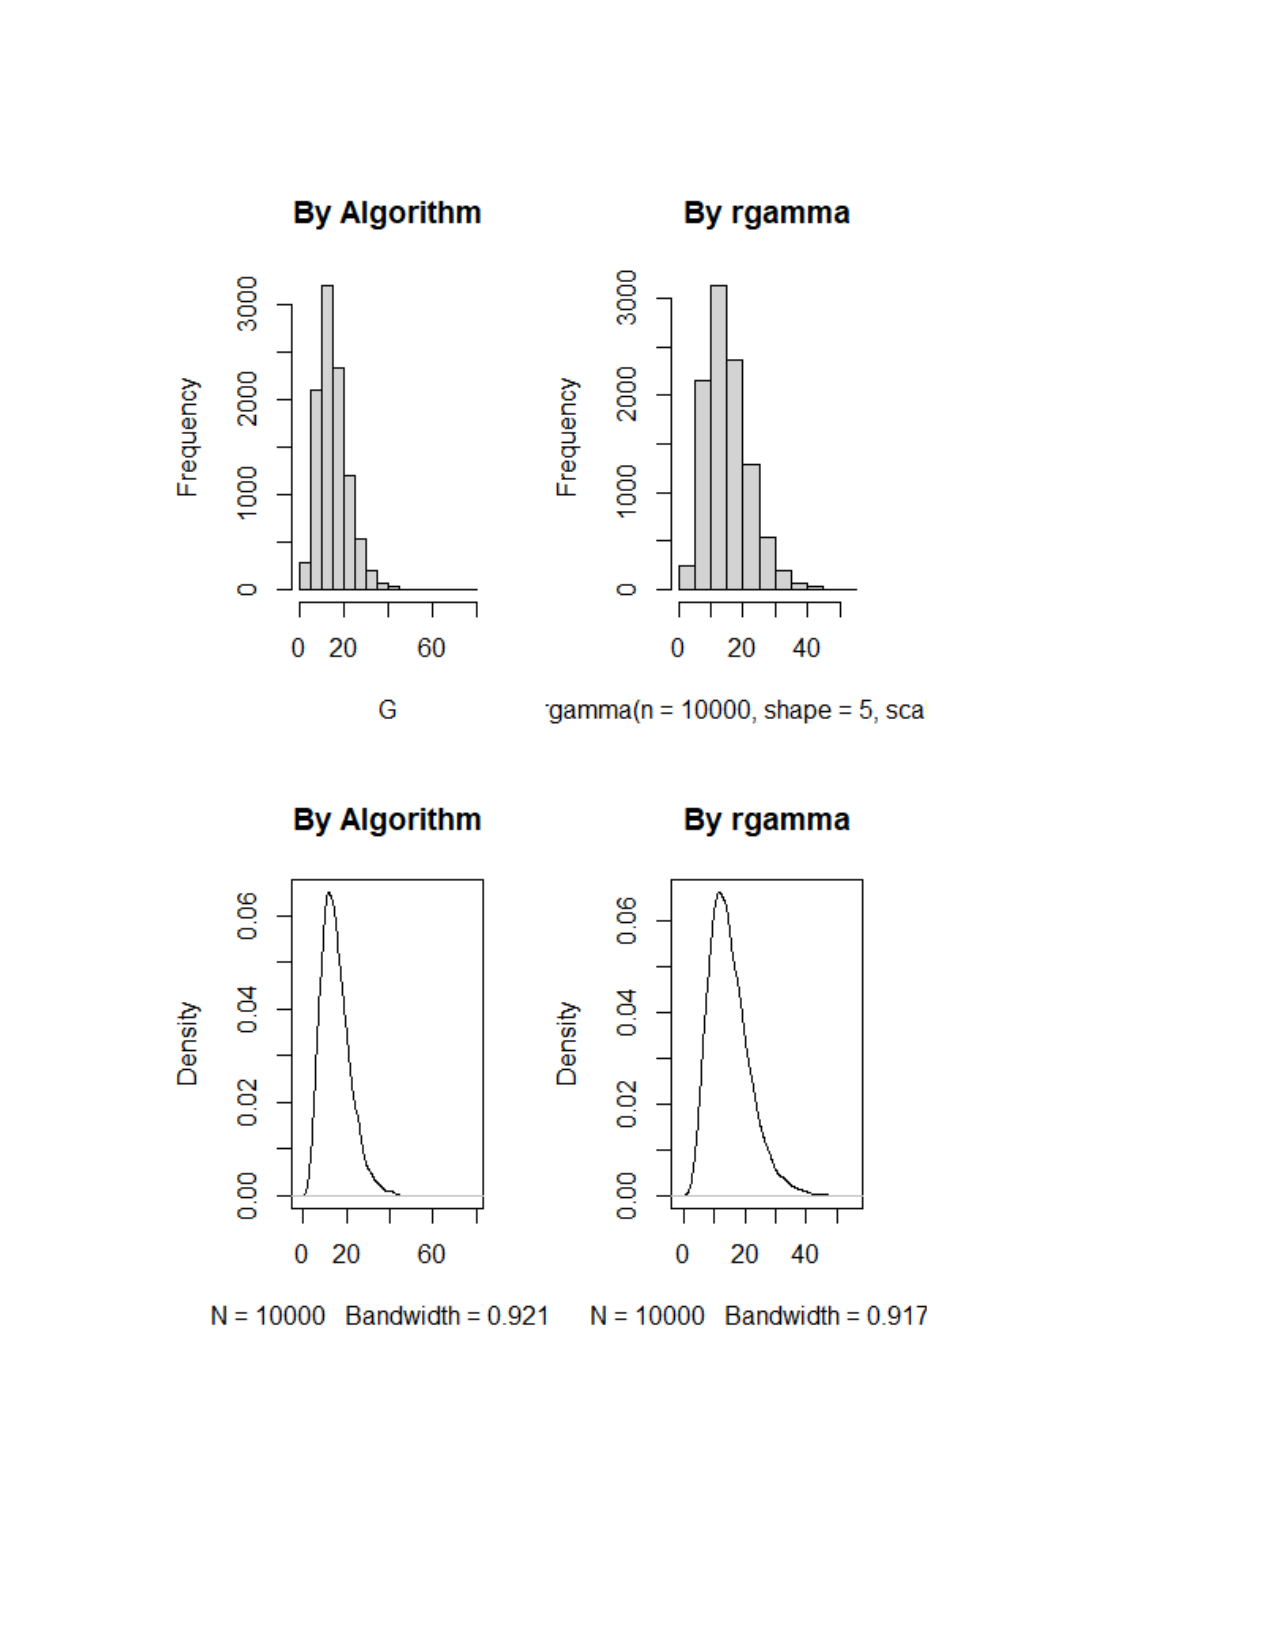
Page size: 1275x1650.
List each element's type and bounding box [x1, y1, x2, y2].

picture [168, 150, 927, 1363]
